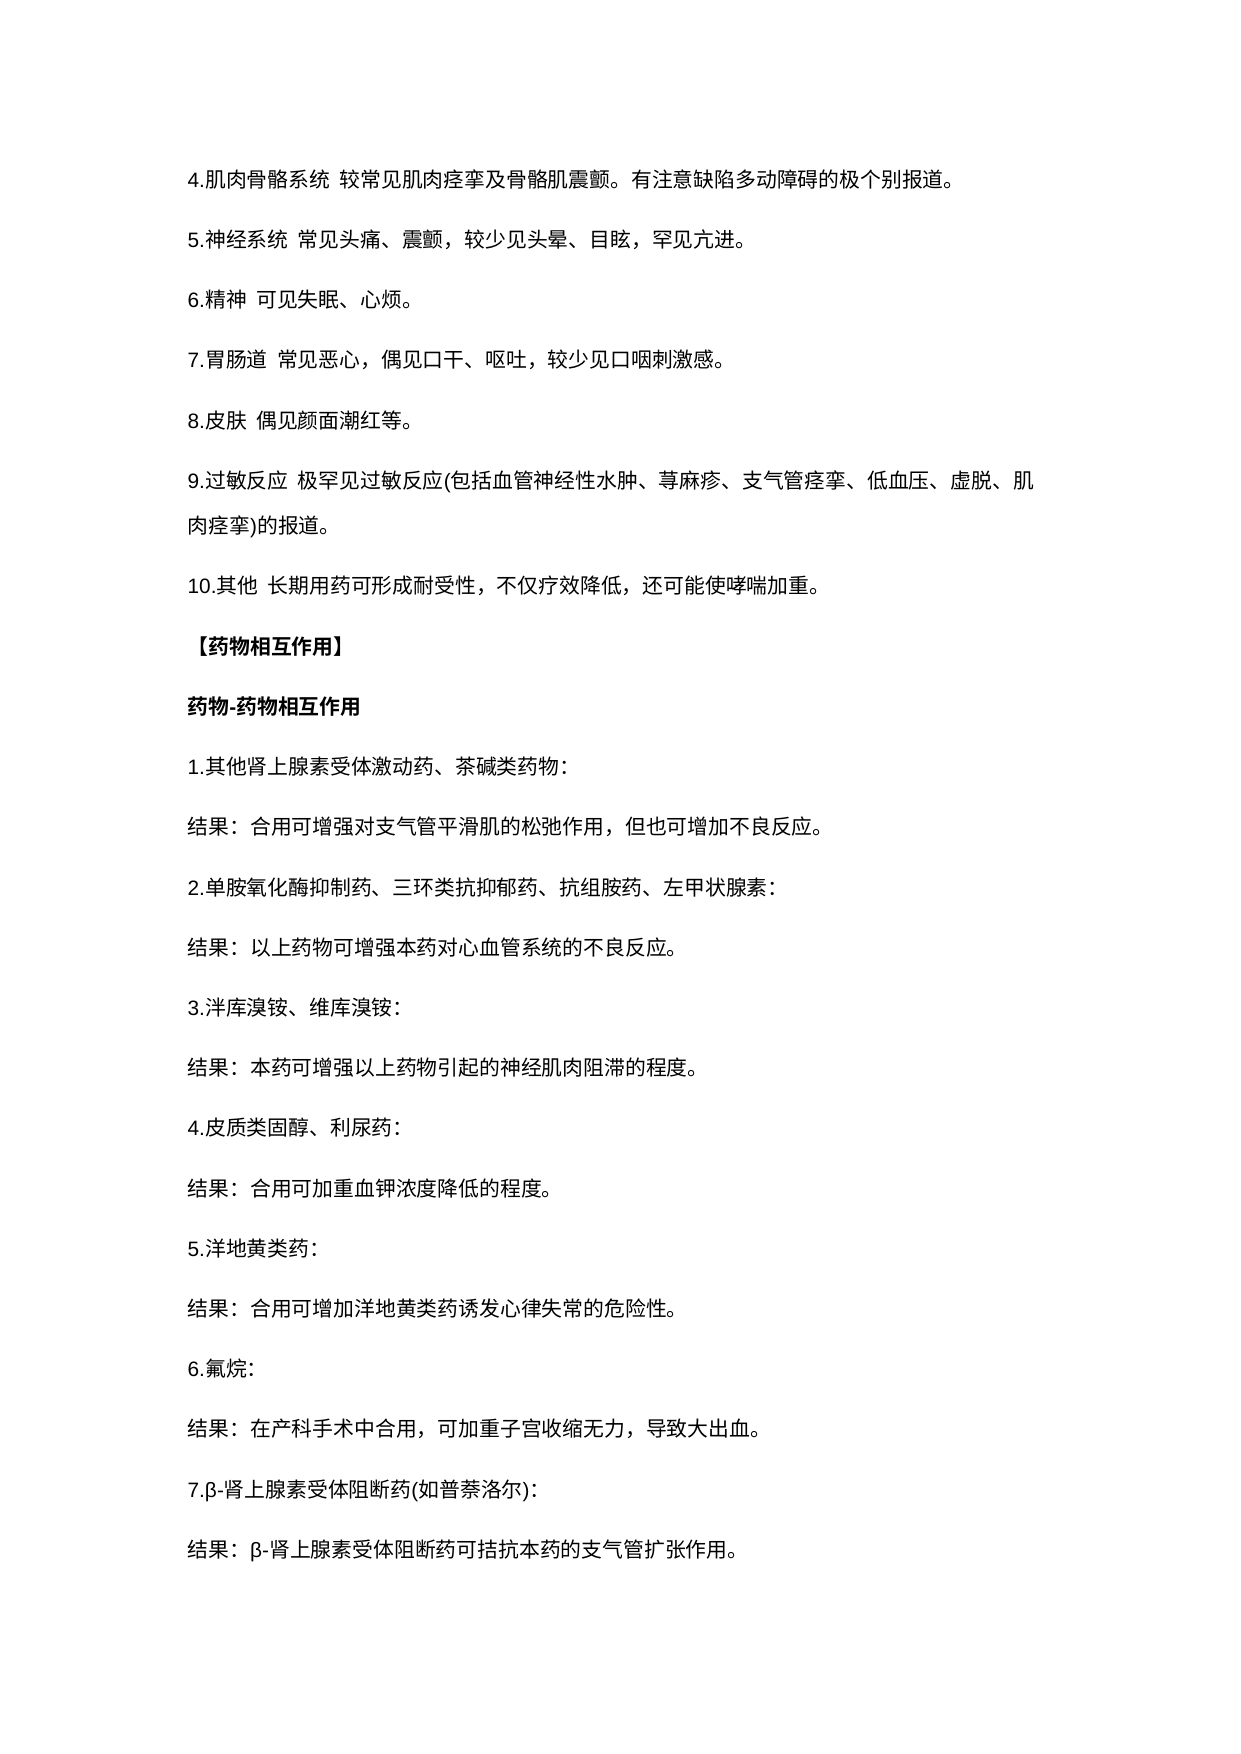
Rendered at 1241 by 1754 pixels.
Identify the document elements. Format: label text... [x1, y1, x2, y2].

text 6.精神 可见失眠、心烦。 [187, 282, 1053, 315]
text 结果：合用可增加洋地黄类药诱发心律失常的危险性。 [187, 1291, 1053, 1324]
text 9.过敏反应 极罕见过敏反应(包括血管神经性水肿、荨麻疹、支气管痉挛、低血压、虚脱、肌肉痉挛)的报道。 [187, 463, 1053, 541]
text 1.其他肾上腺素受体激动药、茶碱类药物： [187, 749, 1053, 782]
text 药物-药物相互作用 [187, 689, 1053, 722]
text 5.洋地黄类药： [187, 1231, 1053, 1263]
text 3.泮库溴铵、维库溴铵： [187, 990, 1053, 1023]
text 结果：本药可增强以上药物引起的神经肌肉阻滞的程度。 [187, 1050, 1053, 1083]
text 4.皮质类固醇、利尿药： [187, 1111, 1053, 1143]
text 结果：以上药物可增强本药对心血管系统的不良反应。 [187, 930, 1053, 962]
text 2.单胺氧化酶抑制药、三环类抗抑郁药、抗组胺药、左甲状腺素： [187, 870, 1053, 902]
text 8.皮肤 偶见颜面潮红等。 [187, 403, 1053, 435]
text 结果：β-肾上腺素受体阻断药可拮抗本药的支气管扩张作用。 [187, 1532, 1053, 1564]
text 7.胃肠道 常见恶心，偶见口干、呕吐，较少见口咽刺激感。 [187, 343, 1053, 375]
text 5.神经系统 常见头痛、震颤，较少见头晕、目眩，罕见亢进。 [187, 222, 1053, 255]
text 7.β-肾上腺素受体阻断药(如普萘洛尔)： [187, 1472, 1053, 1504]
text 6.氟烷： [187, 1351, 1053, 1384]
text 结果：合用可增强对支气管平滑肌的松弛作用，但也可增加不良反应。 [187, 809, 1053, 842]
text 结果：合用可加重血钾浓度降低的程度。 [187, 1171, 1053, 1203]
text 10.其他 长期用药可形成耐受性，不仅疗效降低，还可能使哮喘加重。 [187, 569, 1053, 601]
text 【药物相互作用】 [187, 629, 1053, 661]
text 4.肌肉骨骼系统 较常见肌肉痉挛及骨骼肌震颤。有注意缺陷多动障碍的极个别报道。 [187, 162, 1053, 194]
text 结果：在产科手术中合用，可加重子宫收缩无力，导致大出血。 [187, 1412, 1053, 1444]
